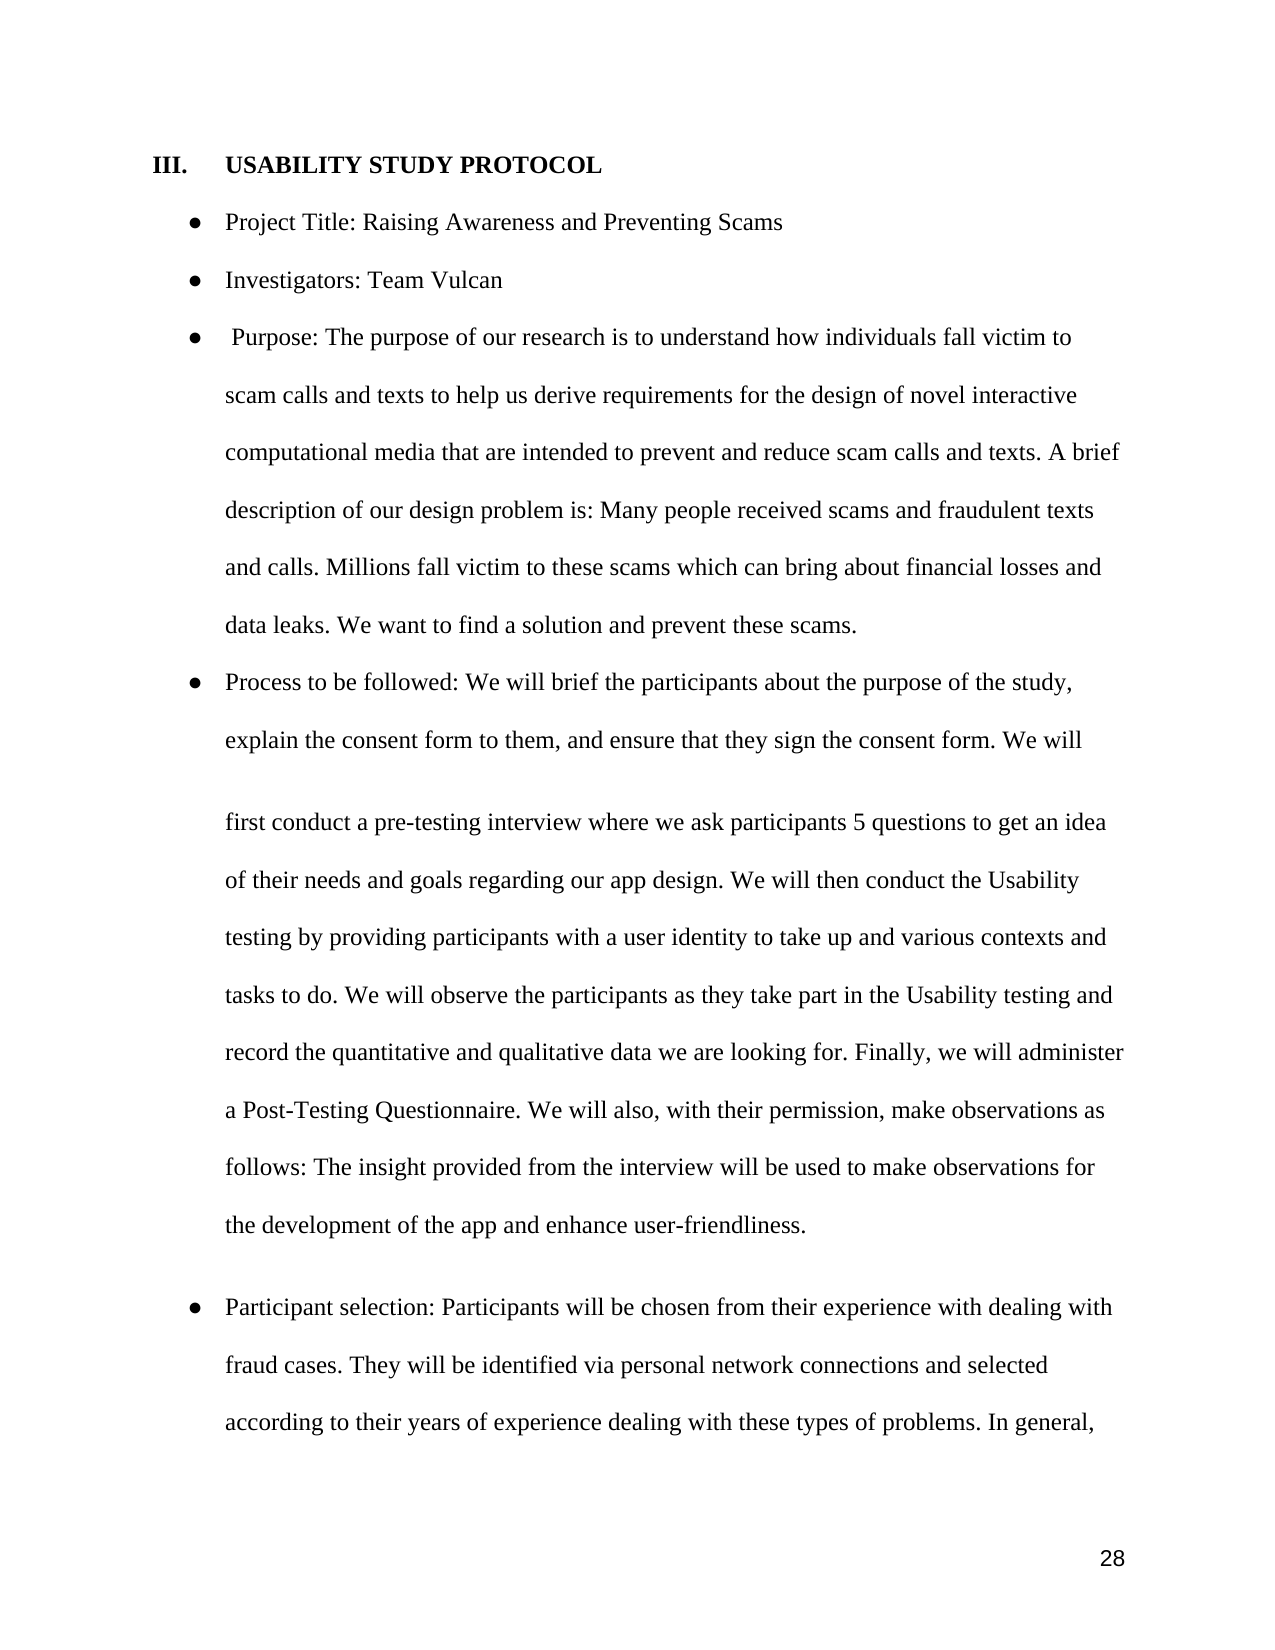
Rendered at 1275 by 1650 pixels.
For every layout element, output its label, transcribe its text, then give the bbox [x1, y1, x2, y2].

text first conduct a pre-testing interview where we ask participants 5 questions to get an idea of their needs and goals regarding our app design. We will then conduct the Usability testing by providing participants with a user identity to take up and various contexts and tasks to do. We will observe the participants as they take part in the Usability testing and record the quantitative and qualitative data we are looking for. Finally, we will administer a Post-Testing Questionnaire. We will also, with their permission, make observations as follows: The insight provided from the interview will be used to make observations for the development of the app and enhance user-friendliness. [225, 807, 1125, 1239]
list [187, 1292, 1125, 1436]
list Investigators: Team Vulcan [187, 265, 1125, 294]
list Process to be followed: We will brief the participants about the purpose of the study, explain the consent form to them, and ensure that they sign the consent form. We will [187, 667, 1125, 754]
list Project Title: Raising Awareness and Preventing Scams [187, 207, 1125, 236]
list USABILITY STUDY PROTOCOL [187, 150, 1125, 179]
list Purpose: The purpose of our research is to understand how individuals fall victim to scam calls and texts to help us derive requirements for the design of novel interactive computational media that are intended to prevent and reduce scam calls and texts. A brief description of our design problem is: Many people received scams and fraudulent texts and calls. Millions fall victim to these scams which can bring about financial losses and data leaks. We want to find a solution and prevent these scams. [187, 322, 1125, 639]
